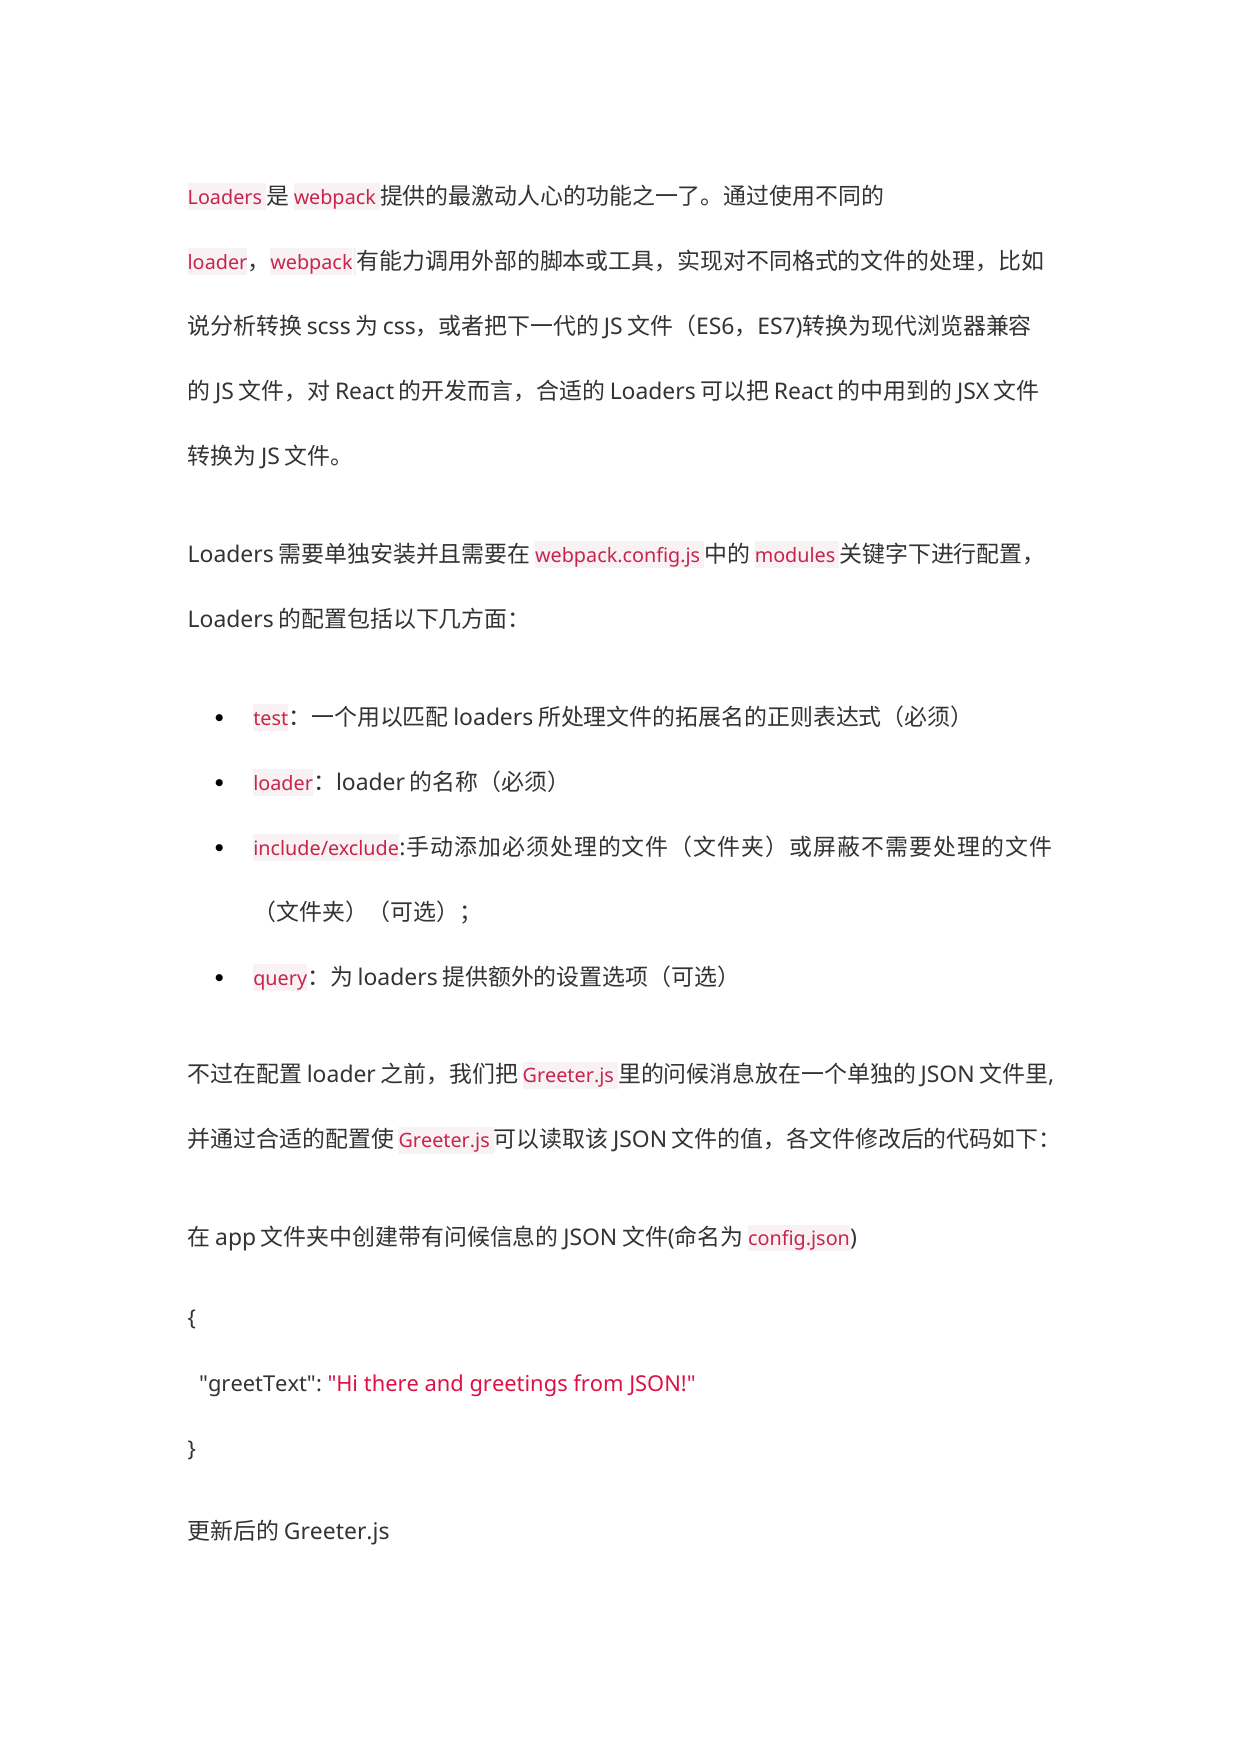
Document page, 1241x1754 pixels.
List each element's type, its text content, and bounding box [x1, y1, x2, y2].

text "greetText": "Hi there and greetings from JSON!" [187, 1366, 1053, 1399]
text 在app文件夹中创建带有问候信息的JSON文件(命名为config.json) [187, 1203, 1053, 1268]
text } [187, 1432, 1053, 1464]
text Loaders需要单独安装并且需要在webpack.config.js中的modules关键字下进行配置，Loaders的配置包括以下几方面： [187, 520, 1053, 650]
list test：一个用以匹配loaders所处理文件的拓展名的正则表达式（必须） [216, 683, 1053, 748]
text { [187, 1301, 1053, 1333]
text 更新后的Greeter.js [187, 1497, 1053, 1562]
list loader：loader的名称（必须） [216, 748, 1053, 813]
text 不过在配置loader之前，我们把Greeter.js里的问候消息放在一个单独的JSON文件里,并通过合适的配置使Greeter.js可以读取该JSON文件的值，各文件修改后的代码如下： [187, 1040, 1053, 1170]
list include/exclude:手动添加必须处理的文件（文件夹）或屏蔽不需要处理的文件（文件夹）（可选）； [216, 813, 1053, 943]
list query：为loaders提供额外的设置选项（可选） [216, 943, 1053, 1008]
text Loaders是webpack提供的最激动人心的功能之一了。通过使用不同的loader，webpack有能力调用外部的脚本或工具，实现对不同格式的文件的处理，比如说分析转换scss为css，或者把下一代的JS文件（ES6，ES7)转换为现代浏览器兼容的JS文件，对React的开发而言，合适的Loaders可以把React的中用到的JSX文件转换为JS文件。 [187, 162, 1053, 487]
